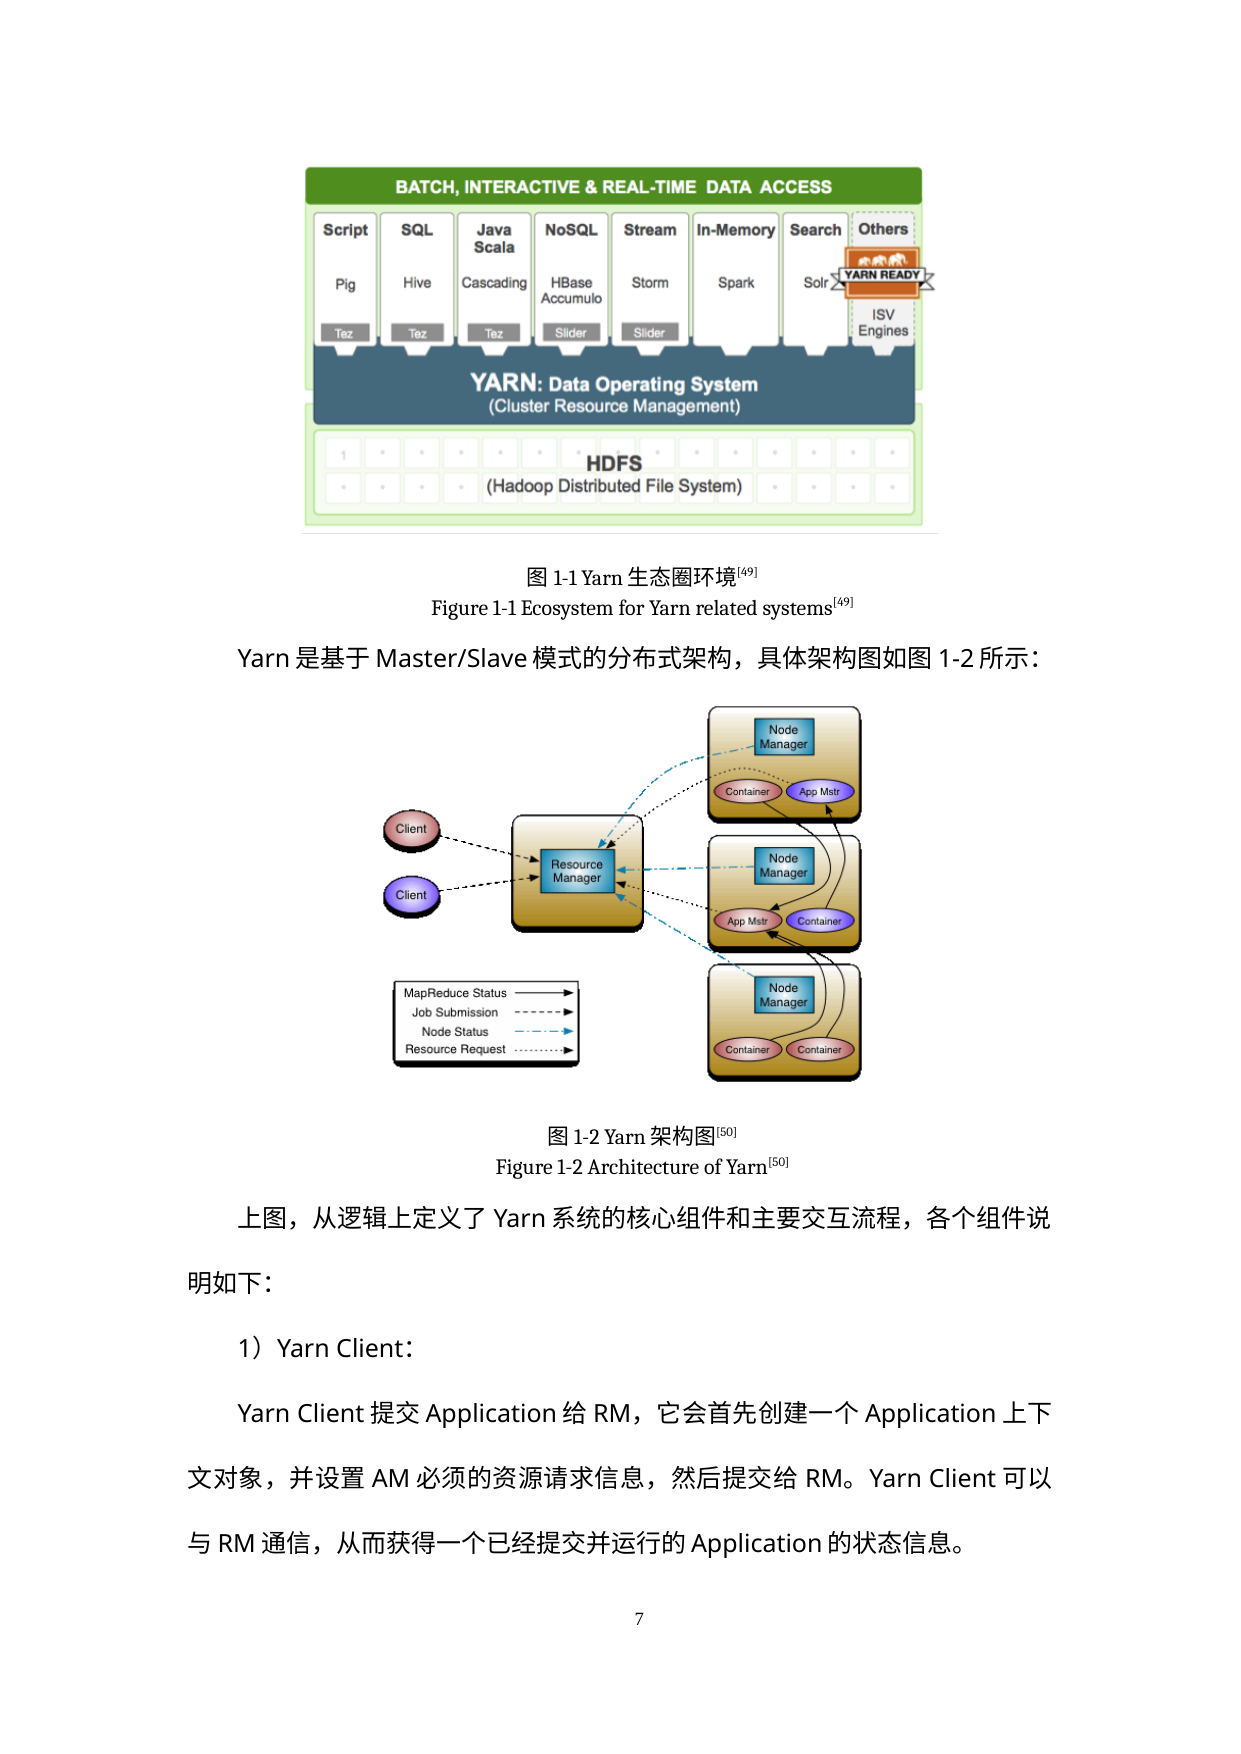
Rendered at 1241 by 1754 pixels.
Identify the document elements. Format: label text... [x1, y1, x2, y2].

text 1）Yarn Client： [187, 1314, 1053, 1379]
picture [366, 689, 874, 1093]
picture [301, 162, 939, 535]
text Figure 1-1 Ecosystem for Yarn related systems[49] [187, 592, 1053, 624]
text Yarn Client提交Application给RM，它会首先创建一个Application上下文对象，并设置AM必须的资源请求信息，然后提交给RM。Yarn Client可以与RM通信，从而获得一个已经提交并运行的Application的状态信息。 [187, 1379, 1053, 1574]
text Yarn是基于Master/Slave模式的分布式架构，具体架构图如图1-2所示： [187, 624, 1053, 689]
text 图 1-1 Yarn生态圈环境[49] [187, 559, 1053, 592]
text 图 1-2 Yarn架构图[50] [187, 1119, 1053, 1151]
text 上图，从逻辑上定义了Yarn系统的核心组件和主要交互流程，各个组件说明如下： [187, 1184, 1053, 1314]
text Figure 1-2 Architecture of Yarn[50] [187, 1151, 1053, 1184]
